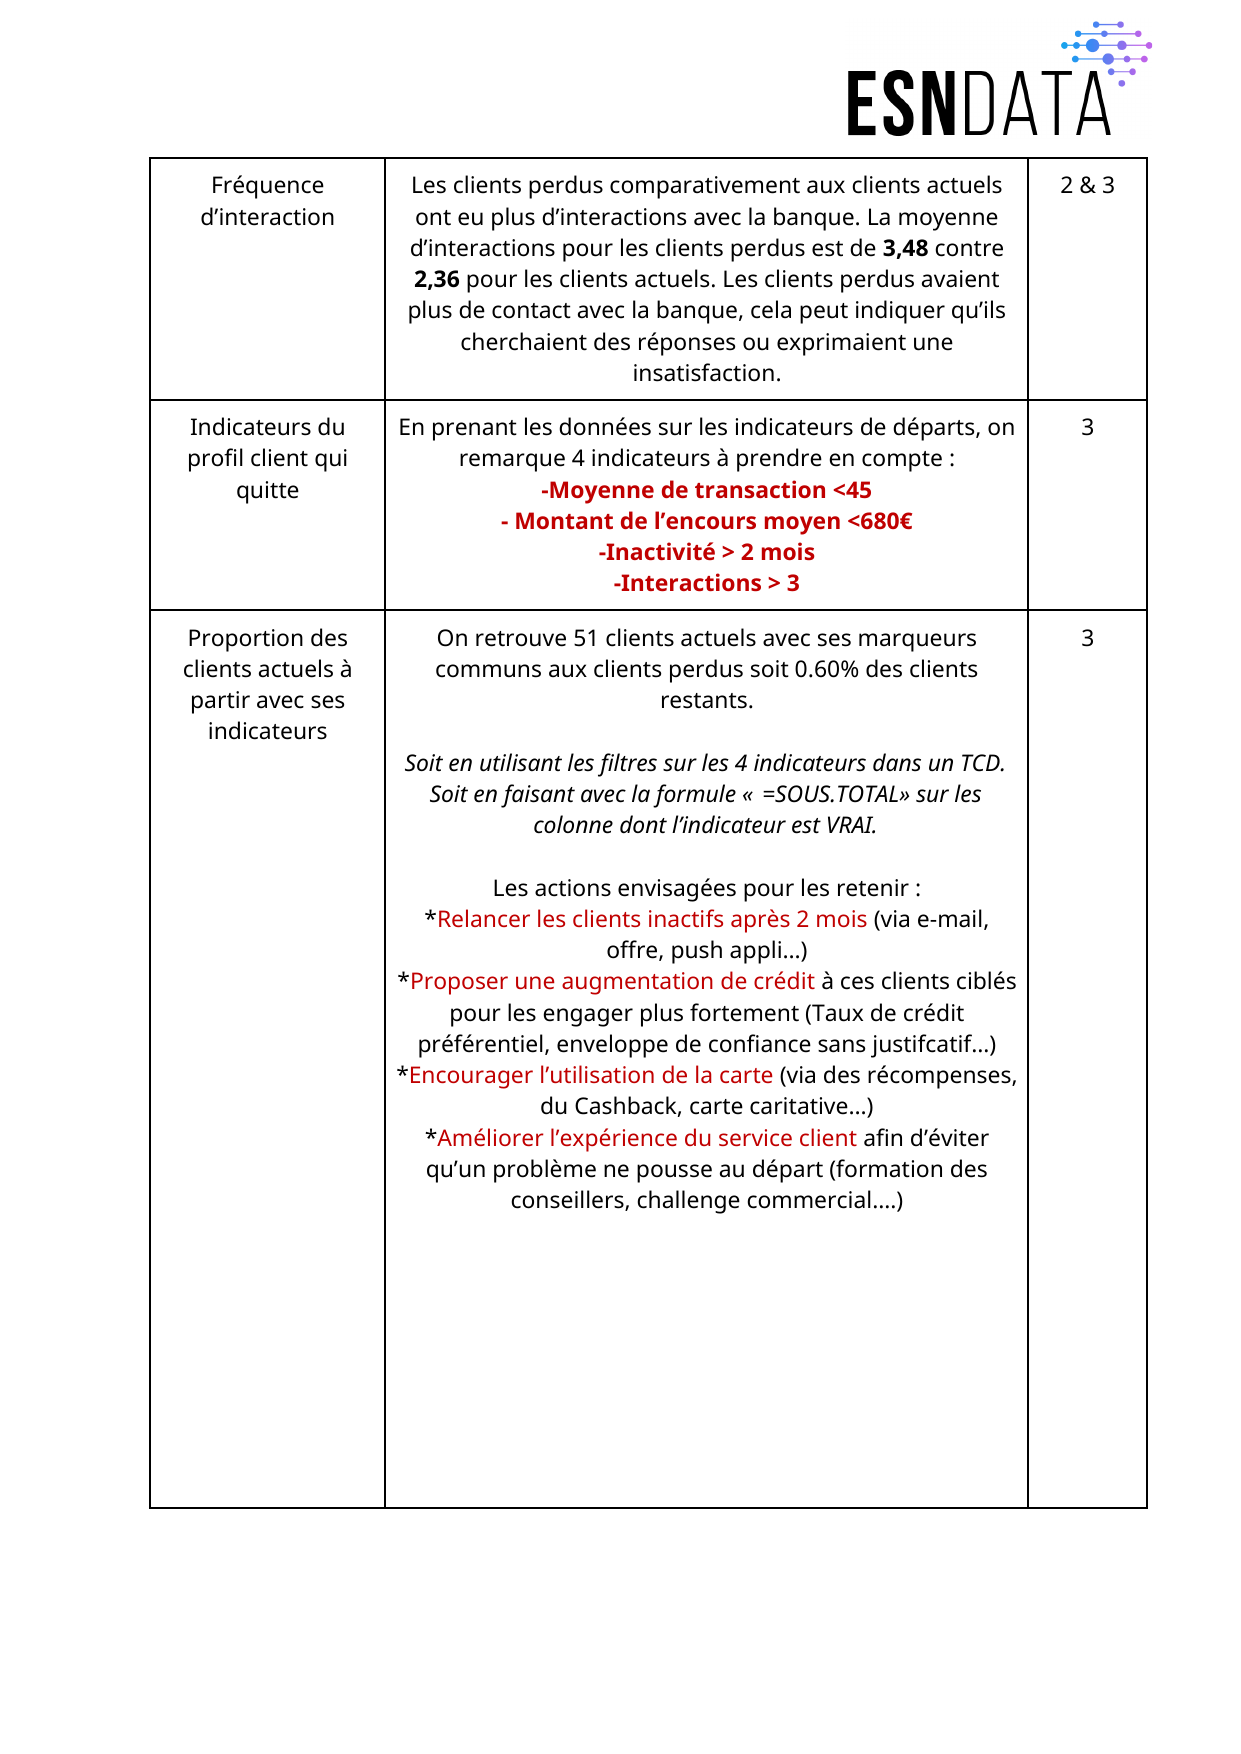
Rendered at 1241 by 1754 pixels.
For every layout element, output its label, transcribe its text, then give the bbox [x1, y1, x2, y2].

table_cell Indicateurs du profil client qui quitte [151, 401, 384, 609]
table_cell 3 [1029, 611, 1146, 1507]
table_cell Proportion des clients actuels à partir avec ses indicateurs [151, 611, 384, 1507]
table_cell En prenant les données sur les indicateurs de départs, on remarque 4 indicateurs à prendre en compte : -Moyenne de transaction <45 - Montant de l’encours moyen <680€ -Inactivité > 2 mois -Interactions > 3 [386, 401, 1027, 609]
table_cell On retrouve 51 clients actuels avec ses marqueurs communs aux clients perdus soit 0.60% des clients restants. Soit en utilisant les filtres sur les 4 indicateurs dans un TCD. Soit en faisant avec la formule « =SOUS.TOTAL» sur les colonne dont l’indicateur est VRAI. Les actions envisagées pour les retenir : *Relancer les clients inactifs après 2 mois (via e-mail, offre, push appli…) *Proposer une augmentation de crédit à ces clients ciblés pour les engager plus fortement (Taux de crédit préférentiel, enveloppe de confiance sans justifcatif…) *Encourager l’utilisation de la carte (via des récompenses, du Cashback, carte caritative…) *Améliorer l’expérience du service client afin d’éviter qu’un problème ne pousse au départ (formation des conseillers, challenge commercial….) [386, 611, 1027, 1507]
picture [845, 18, 1153, 139]
table_cell Les clients perdus comparativement aux clients actuels ont eu plus d’interactions avec la banque. La moyenne d’interactions pour les clients perdus est de 3,48 contre 2,36 pour les clients actuels. Les clients perdus avaient plus de contact avec la banque, cela peut indiquer qu’ils cherchaient des réponses ou exprimaient une insatisfaction. [386, 159, 1027, 399]
table_cell Fréquence d’interaction [151, 159, 384, 399]
table_cell 2 & 3 [1029, 159, 1146, 399]
table_cell 3 [1029, 401, 1146, 609]
